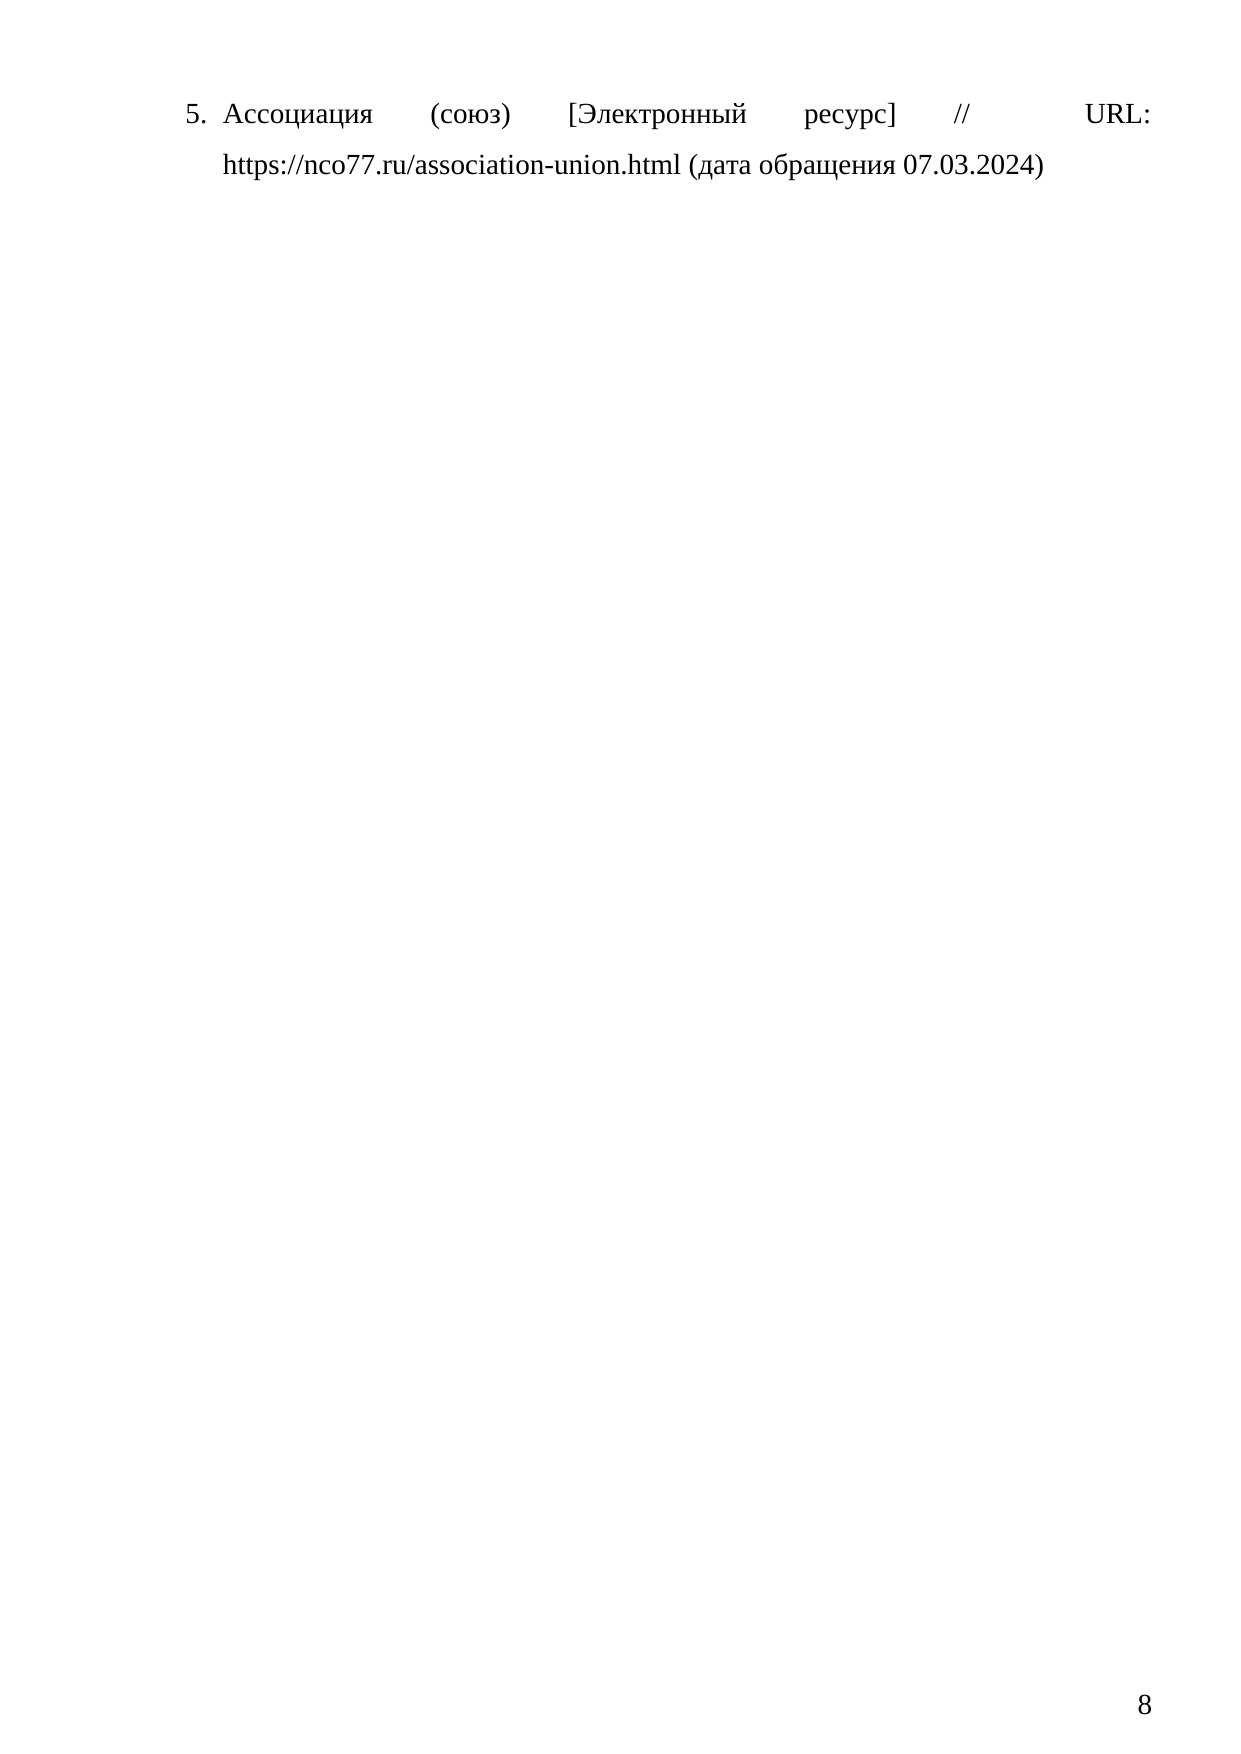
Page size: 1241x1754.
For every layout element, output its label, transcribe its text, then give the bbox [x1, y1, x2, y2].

list Ассоциация (союз) [Электронный ресурс] // URL: https://nco77.ru/association-union.html (дата обращения 07.03.2024) [185, 97, 1152, 180]
